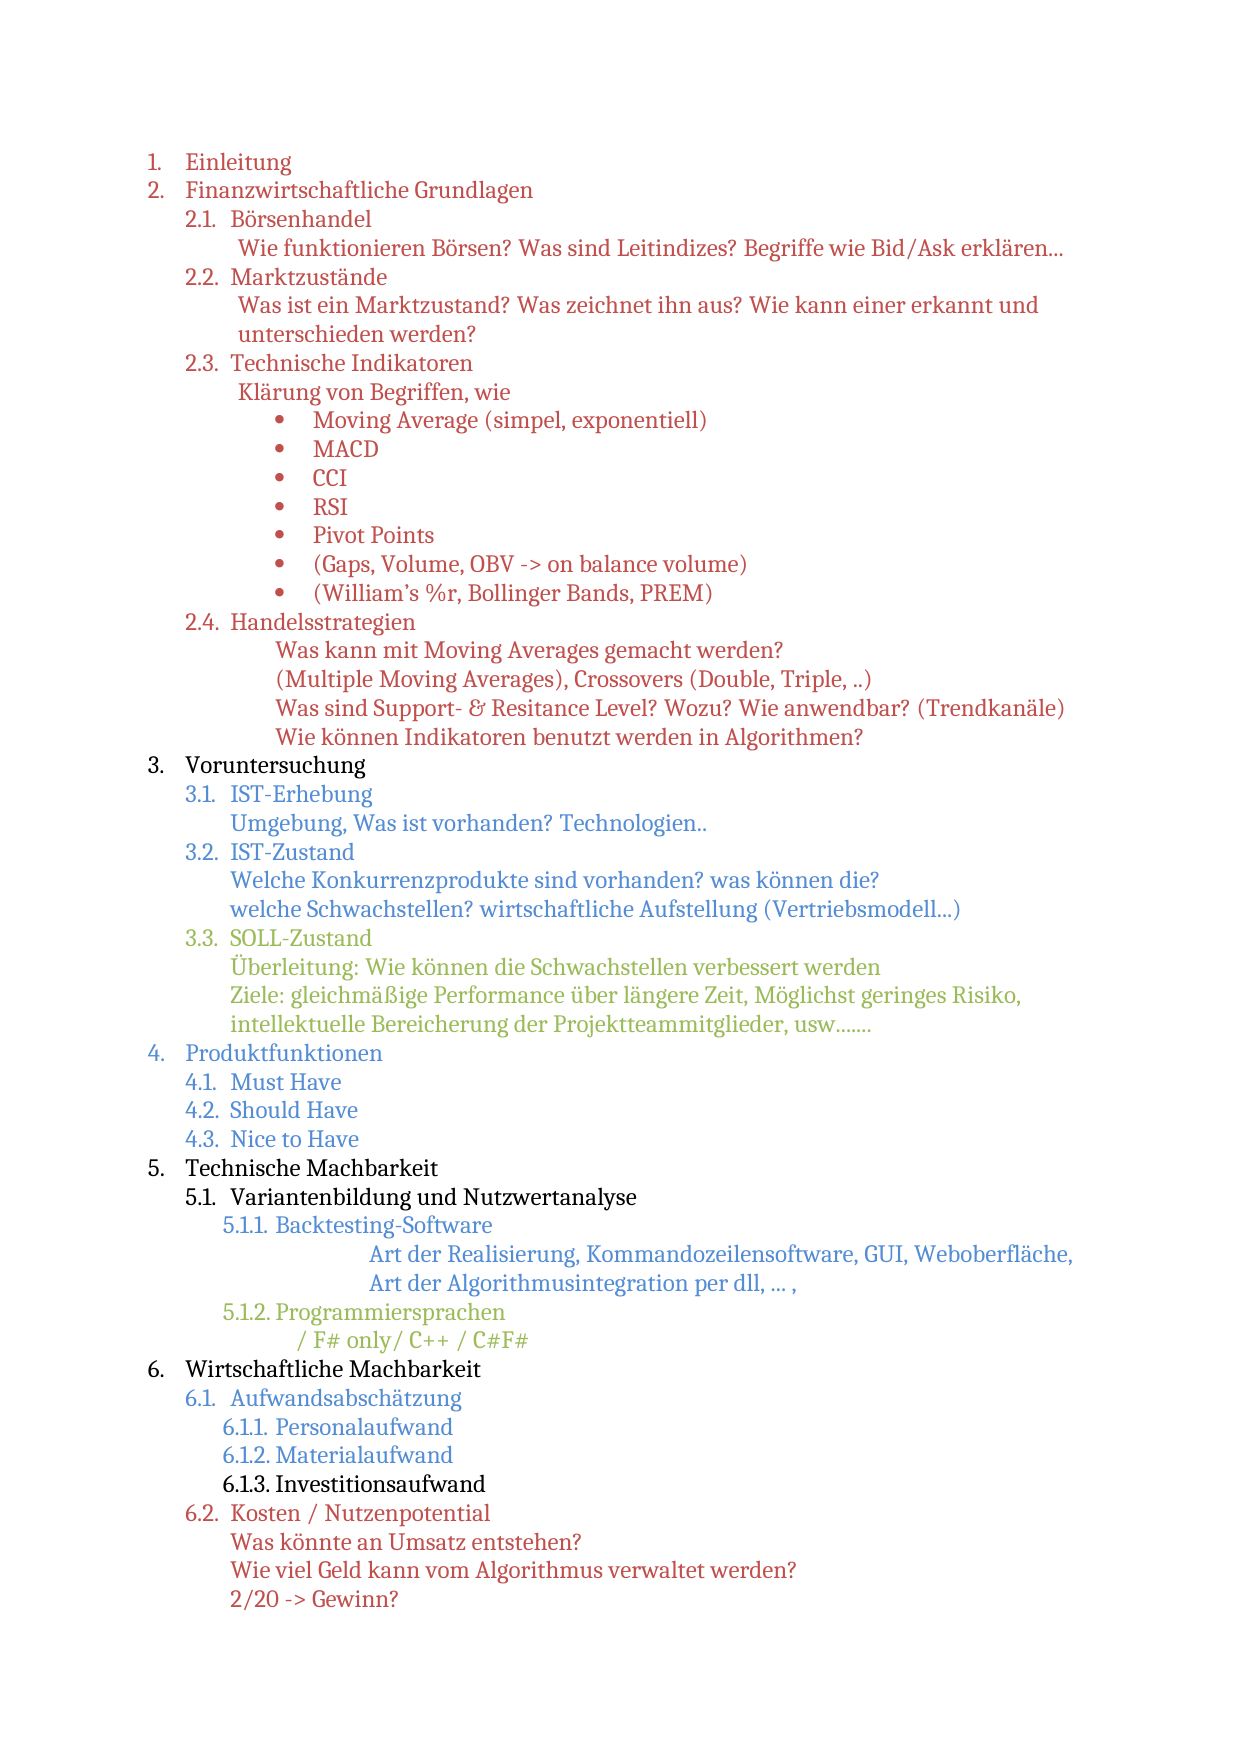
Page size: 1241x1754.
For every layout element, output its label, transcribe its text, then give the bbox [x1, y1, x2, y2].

list Pivot Points [275, 521, 1093, 550]
list Investitionsaufwand [223, 1470, 1093, 1499]
list Aufwandsabschätzung [185, 1384, 1093, 1413]
list (William’s %r, Bollinger Bands, PREM) [275, 579, 1093, 608]
list Kosten / Nutzenpotential [185, 1499, 1093, 1528]
list MACD [275, 435, 1093, 464]
list Was ist ein Marktzustand? Was zeichnet ihn aus? Wie kann einer erkannt und unterschieden werden? [238, 291, 1093, 349]
list 2/20 -> Gewinn? [230, 1585, 1093, 1614]
list Art der Realisierung, Kommandozeilensoftware, GUI, Weboberfläche, Art der Algorithmusintegration per dll, ... , [369, 1240, 1093, 1298]
list CCI [275, 464, 1093, 493]
list Börsenhandel [185, 205, 1093, 234]
list Was sind Support- & Resitance Level? Wozu? Wie anwendbar? (Trendkanäle) [275, 694, 1093, 723]
list IST-Erhebung [185, 780, 1093, 809]
list Must Have [185, 1068, 1093, 1096]
list Should Have [185, 1096, 1093, 1125]
list (Multiple Moving Averages), Crossovers (Double, Triple, ..) [275, 665, 1093, 694]
list Klärung von Begriffen, wie [238, 378, 1093, 406]
list IST-Zustand [185, 838, 1093, 866]
list welche Schwachstellen? wirtschaftliche Aufstellung (Vertriebsmodell...) [230, 895, 1093, 924]
list (Gaps, Volume, OBV -> on balance volume) [275, 550, 1093, 579]
list Technische Machbarkeit [148, 1154, 1093, 1183]
list Ziele: gleichmäßige Performance über längere Zeit, Möglichst geringes Risiko, intellektuelle Bereicherung der Projektteammitglieder, usw....... [230, 981, 1093, 1039]
list Welche Konkurrenzprodukte sind vorhanden? was können die? [230, 866, 1093, 895]
list Überleitung: Wie können die Schwachstellen verbessert werden [230, 953, 1093, 981]
list Wirtschaftliche Machbarkeit [148, 1355, 1093, 1384]
list SOLL-Zustand [185, 924, 1093, 953]
list / F# only/ C++ / C#F# [295, 1326, 1093, 1355]
list Marktzustände [185, 263, 1093, 291]
list Variantenbildung und Nutzwertanalyse [185, 1183, 1093, 1211]
list Personalaufwand [223, 1413, 1093, 1441]
list Produktfunktionen [148, 1039, 1093, 1068]
list Wie viel Geld kann vom Algorithmus verwaltet werden? [230, 1556, 1093, 1585]
list Was könnte an Umsatz entstehen? [230, 1528, 1093, 1556]
list Backtesting-Software [223, 1211, 1093, 1240]
list Nice to Have [185, 1125, 1093, 1154]
list Wie können Indikatoren benutzt werden in Algorithmen? [275, 723, 1093, 751]
list RSI [275, 493, 1093, 521]
list Was kann mit Moving Averages gemacht werden? [275, 636, 1093, 665]
list Moving Average (simpel, exponentiell) [275, 406, 1093, 435]
list Einleitung [148, 148, 1093, 176]
list Umgebung, Was ist vorhanden? Technologien.. [230, 809, 1093, 838]
list Voruntersuchung [148, 751, 1093, 780]
list Technische Indikatoren [185, 349, 1093, 378]
list Finanzwirtschaftliche Grundlagen [148, 176, 1093, 205]
list Programmiersprachen [223, 1298, 1093, 1326]
list Handelsstrategien [185, 608, 1093, 636]
list Materialaufwand [223, 1441, 1093, 1470]
list Wie funktionieren Börsen? Was sind Leitindizes? Begriffe wie Bid/Ask erklären... [238, 234, 1093, 263]
